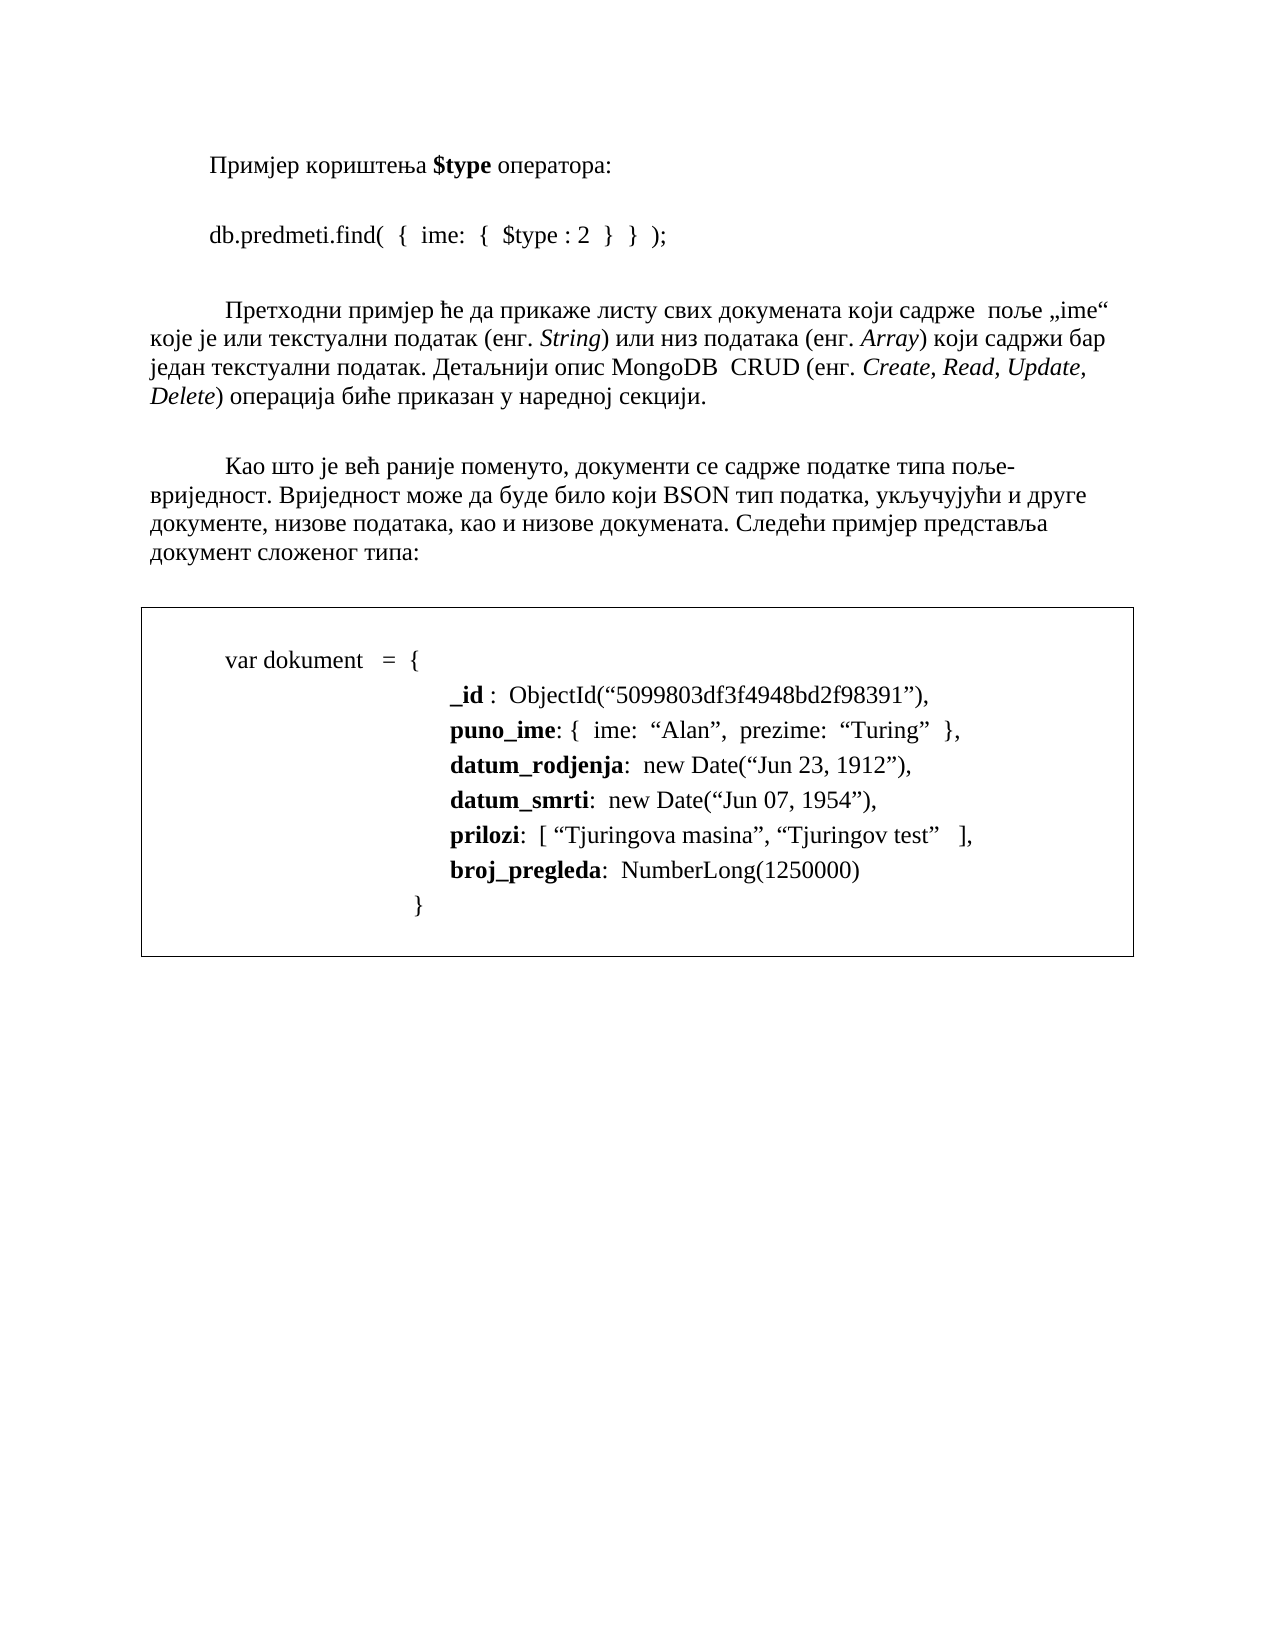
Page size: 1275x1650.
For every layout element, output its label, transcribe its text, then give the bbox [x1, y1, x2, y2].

text broj_pregleda: NumberLong(1250000) [142, 852, 1133, 884]
text datum_rodjenja: new Date(“Jun 23, 1912”), [142, 747, 1133, 779]
text Примјер кориштења $type оператора: [150, 150, 1125, 179]
text var dokument = { [142, 642, 1133, 674]
text } [142, 887, 1133, 919]
text Као што је већ раније поменуто, документи се садрже податке типа поље-вриједност. Вриједност може да буде било који BSON тип податка, укључујући и друге документе, низове података, као и низове докумената. Следећи примјер представља документ сложеног типа: [150, 451, 1125, 566]
text db.predmeti.find( { ime: { $type : 2 } } ); [150, 220, 1125, 249]
text puno_ime: { ime: “Alan”, prezime: “Turing” }, [142, 712, 1133, 744]
text Претходни примјер ће да прикаже листу свих докумената који садрже поље „ime“ које је или текстуални податак (енг. String) или низ података (енг. Array) који садржи бар један текстуални податак. Детаљнији опис MongoDB CRUD (енг. Create, Read, Update, Delete) операција биће приказан у наредној секцији. [150, 295, 1125, 410]
text datum_smrti: new Date(“Jun 07, 1954”), [142, 782, 1133, 814]
text _id : ObjectId(“5099803df3f4948bd2f98391”), [142, 677, 1133, 709]
text prilozi: [ “Tjuringova masina”, “Tjuringov test” ], [142, 817, 1133, 849]
